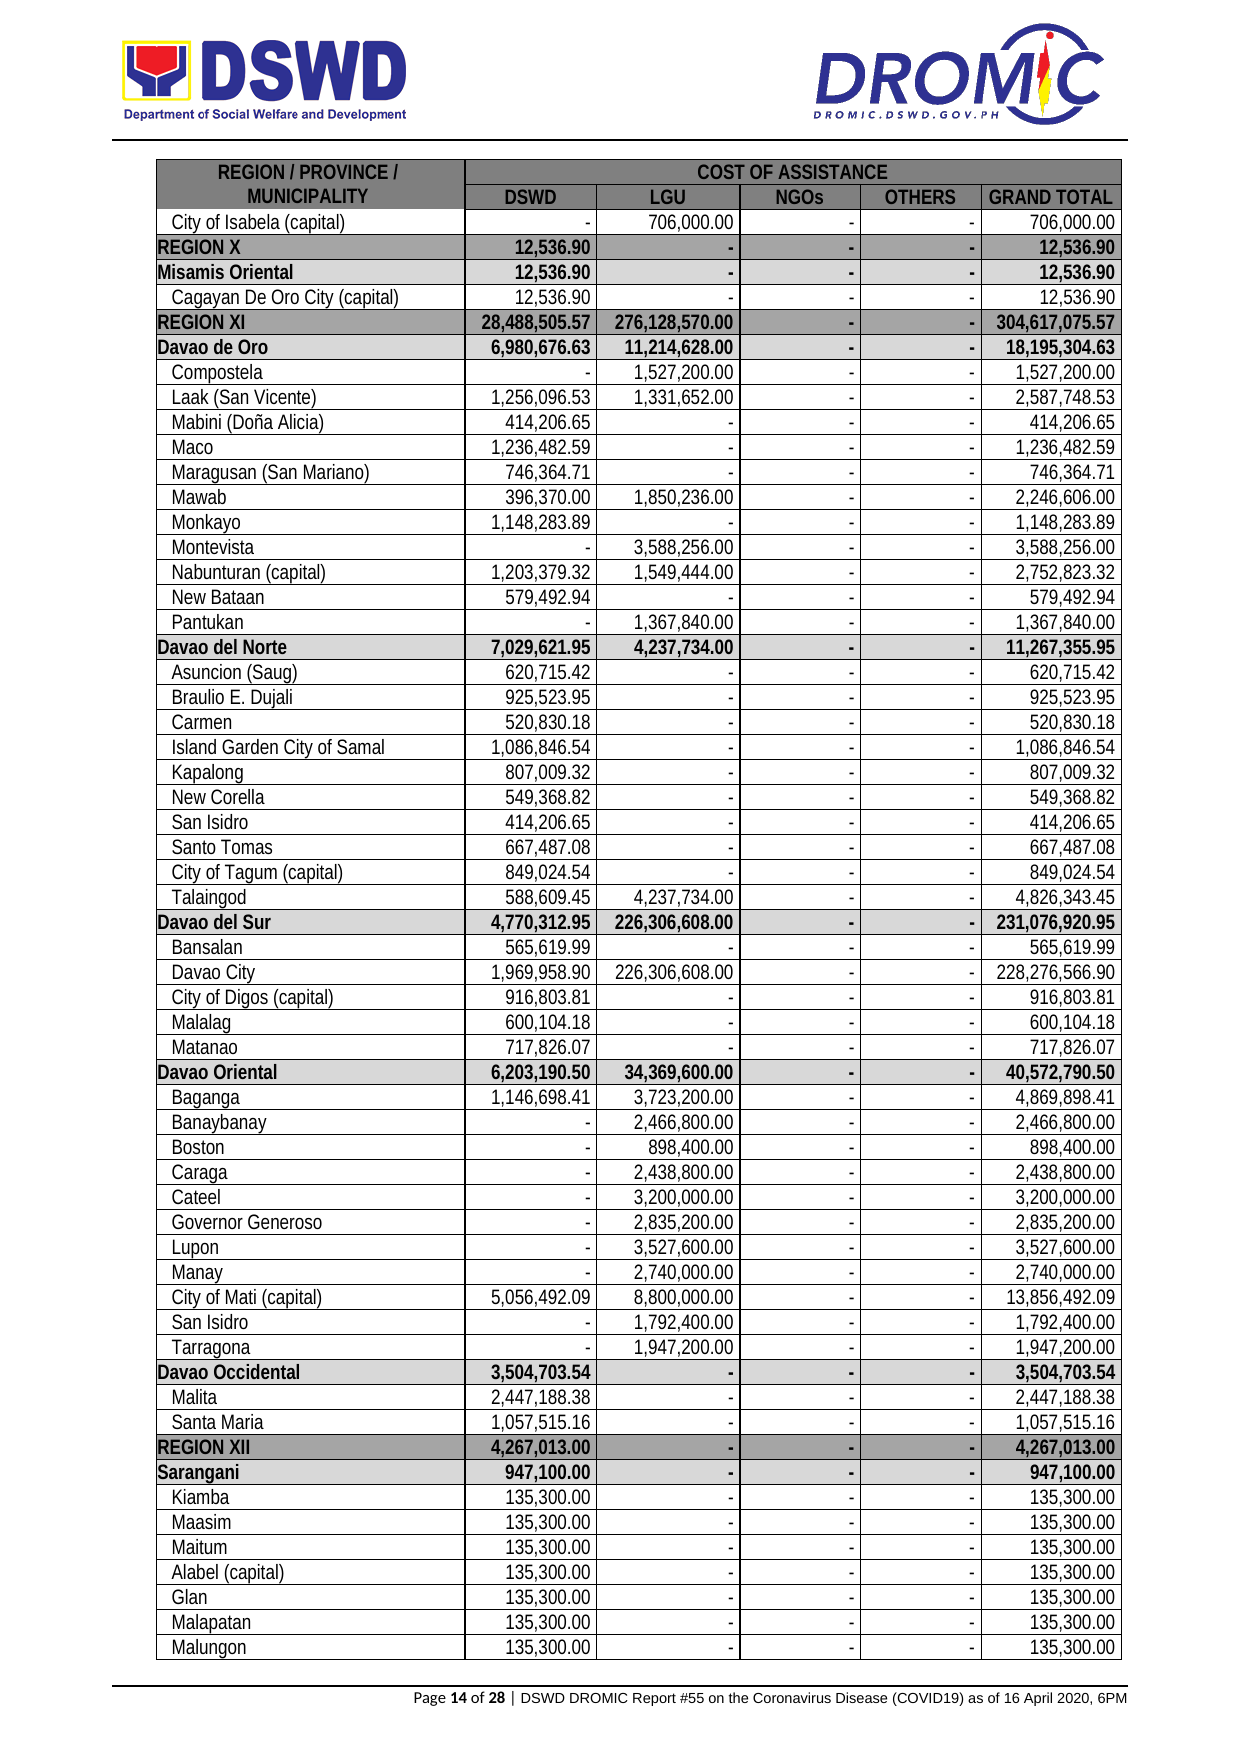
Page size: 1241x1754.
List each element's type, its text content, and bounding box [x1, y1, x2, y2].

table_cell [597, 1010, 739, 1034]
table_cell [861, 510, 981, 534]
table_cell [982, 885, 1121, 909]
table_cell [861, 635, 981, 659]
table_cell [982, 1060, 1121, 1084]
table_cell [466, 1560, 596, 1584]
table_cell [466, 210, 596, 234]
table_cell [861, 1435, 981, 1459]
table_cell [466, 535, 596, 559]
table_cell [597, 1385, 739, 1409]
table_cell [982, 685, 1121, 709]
table_cell NGOs [741, 185, 860, 209]
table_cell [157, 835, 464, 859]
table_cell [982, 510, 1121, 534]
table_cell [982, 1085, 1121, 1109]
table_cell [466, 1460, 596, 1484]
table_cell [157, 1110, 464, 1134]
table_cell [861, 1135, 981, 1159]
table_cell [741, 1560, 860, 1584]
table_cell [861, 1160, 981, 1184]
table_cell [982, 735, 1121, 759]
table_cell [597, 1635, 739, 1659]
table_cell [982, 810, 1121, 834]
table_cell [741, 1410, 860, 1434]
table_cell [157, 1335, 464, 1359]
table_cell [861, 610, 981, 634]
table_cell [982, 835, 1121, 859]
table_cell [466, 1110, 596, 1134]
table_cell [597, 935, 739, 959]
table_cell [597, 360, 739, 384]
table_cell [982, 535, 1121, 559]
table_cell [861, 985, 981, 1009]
table_cell DSWD [466, 185, 596, 209]
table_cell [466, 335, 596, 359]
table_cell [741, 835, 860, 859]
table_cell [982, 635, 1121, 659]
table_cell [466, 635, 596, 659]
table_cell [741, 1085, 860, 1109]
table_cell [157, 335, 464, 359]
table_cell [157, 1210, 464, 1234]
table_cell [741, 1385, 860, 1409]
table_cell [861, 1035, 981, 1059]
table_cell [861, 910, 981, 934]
table_cell OTHERS [861, 185, 981, 209]
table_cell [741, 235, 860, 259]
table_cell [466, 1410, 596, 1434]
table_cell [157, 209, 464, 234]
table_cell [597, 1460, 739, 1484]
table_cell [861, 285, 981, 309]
table_cell GRAND TOTAL [982, 185, 1121, 209]
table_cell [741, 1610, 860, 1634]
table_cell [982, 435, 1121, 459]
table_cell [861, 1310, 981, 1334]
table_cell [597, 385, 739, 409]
picture [112, 37, 417, 125]
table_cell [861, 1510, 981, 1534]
table_cell LGU [597, 185, 739, 209]
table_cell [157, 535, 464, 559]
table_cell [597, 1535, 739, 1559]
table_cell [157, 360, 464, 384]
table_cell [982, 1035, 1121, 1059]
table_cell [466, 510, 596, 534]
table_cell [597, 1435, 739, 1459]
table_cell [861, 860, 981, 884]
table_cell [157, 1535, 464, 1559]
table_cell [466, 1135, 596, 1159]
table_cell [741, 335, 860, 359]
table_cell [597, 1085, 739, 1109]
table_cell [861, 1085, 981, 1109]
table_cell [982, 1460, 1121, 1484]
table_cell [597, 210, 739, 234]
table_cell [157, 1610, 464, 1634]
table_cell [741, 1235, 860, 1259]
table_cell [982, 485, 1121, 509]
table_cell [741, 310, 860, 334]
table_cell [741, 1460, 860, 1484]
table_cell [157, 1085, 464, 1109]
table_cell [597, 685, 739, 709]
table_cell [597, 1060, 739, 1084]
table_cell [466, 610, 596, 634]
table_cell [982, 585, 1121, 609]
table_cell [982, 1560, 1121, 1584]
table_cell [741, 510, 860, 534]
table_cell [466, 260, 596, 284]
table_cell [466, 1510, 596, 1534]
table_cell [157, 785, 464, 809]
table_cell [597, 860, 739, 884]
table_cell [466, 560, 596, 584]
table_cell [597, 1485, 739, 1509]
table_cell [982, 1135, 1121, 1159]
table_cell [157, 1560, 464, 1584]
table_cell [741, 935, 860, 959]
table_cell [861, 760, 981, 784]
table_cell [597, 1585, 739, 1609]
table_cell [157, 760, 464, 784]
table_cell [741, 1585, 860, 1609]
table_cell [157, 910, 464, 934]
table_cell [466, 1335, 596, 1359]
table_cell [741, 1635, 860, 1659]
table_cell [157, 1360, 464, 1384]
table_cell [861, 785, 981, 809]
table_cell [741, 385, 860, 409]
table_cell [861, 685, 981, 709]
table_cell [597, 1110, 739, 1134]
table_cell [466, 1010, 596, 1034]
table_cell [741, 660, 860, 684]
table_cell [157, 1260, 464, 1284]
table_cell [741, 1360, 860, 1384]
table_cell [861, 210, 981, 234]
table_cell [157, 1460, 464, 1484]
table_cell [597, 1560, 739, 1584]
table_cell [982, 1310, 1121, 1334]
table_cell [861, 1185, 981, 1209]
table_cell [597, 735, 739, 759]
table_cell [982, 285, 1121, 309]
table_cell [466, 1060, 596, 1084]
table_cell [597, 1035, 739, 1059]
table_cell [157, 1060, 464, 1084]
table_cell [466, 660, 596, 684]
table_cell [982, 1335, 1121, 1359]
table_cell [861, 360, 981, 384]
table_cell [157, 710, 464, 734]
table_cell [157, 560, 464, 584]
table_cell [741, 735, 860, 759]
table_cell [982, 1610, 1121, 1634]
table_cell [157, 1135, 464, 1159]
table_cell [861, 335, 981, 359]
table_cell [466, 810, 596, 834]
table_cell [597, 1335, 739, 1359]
table_header COST OF ASSISTANCE [466, 160, 1121, 184]
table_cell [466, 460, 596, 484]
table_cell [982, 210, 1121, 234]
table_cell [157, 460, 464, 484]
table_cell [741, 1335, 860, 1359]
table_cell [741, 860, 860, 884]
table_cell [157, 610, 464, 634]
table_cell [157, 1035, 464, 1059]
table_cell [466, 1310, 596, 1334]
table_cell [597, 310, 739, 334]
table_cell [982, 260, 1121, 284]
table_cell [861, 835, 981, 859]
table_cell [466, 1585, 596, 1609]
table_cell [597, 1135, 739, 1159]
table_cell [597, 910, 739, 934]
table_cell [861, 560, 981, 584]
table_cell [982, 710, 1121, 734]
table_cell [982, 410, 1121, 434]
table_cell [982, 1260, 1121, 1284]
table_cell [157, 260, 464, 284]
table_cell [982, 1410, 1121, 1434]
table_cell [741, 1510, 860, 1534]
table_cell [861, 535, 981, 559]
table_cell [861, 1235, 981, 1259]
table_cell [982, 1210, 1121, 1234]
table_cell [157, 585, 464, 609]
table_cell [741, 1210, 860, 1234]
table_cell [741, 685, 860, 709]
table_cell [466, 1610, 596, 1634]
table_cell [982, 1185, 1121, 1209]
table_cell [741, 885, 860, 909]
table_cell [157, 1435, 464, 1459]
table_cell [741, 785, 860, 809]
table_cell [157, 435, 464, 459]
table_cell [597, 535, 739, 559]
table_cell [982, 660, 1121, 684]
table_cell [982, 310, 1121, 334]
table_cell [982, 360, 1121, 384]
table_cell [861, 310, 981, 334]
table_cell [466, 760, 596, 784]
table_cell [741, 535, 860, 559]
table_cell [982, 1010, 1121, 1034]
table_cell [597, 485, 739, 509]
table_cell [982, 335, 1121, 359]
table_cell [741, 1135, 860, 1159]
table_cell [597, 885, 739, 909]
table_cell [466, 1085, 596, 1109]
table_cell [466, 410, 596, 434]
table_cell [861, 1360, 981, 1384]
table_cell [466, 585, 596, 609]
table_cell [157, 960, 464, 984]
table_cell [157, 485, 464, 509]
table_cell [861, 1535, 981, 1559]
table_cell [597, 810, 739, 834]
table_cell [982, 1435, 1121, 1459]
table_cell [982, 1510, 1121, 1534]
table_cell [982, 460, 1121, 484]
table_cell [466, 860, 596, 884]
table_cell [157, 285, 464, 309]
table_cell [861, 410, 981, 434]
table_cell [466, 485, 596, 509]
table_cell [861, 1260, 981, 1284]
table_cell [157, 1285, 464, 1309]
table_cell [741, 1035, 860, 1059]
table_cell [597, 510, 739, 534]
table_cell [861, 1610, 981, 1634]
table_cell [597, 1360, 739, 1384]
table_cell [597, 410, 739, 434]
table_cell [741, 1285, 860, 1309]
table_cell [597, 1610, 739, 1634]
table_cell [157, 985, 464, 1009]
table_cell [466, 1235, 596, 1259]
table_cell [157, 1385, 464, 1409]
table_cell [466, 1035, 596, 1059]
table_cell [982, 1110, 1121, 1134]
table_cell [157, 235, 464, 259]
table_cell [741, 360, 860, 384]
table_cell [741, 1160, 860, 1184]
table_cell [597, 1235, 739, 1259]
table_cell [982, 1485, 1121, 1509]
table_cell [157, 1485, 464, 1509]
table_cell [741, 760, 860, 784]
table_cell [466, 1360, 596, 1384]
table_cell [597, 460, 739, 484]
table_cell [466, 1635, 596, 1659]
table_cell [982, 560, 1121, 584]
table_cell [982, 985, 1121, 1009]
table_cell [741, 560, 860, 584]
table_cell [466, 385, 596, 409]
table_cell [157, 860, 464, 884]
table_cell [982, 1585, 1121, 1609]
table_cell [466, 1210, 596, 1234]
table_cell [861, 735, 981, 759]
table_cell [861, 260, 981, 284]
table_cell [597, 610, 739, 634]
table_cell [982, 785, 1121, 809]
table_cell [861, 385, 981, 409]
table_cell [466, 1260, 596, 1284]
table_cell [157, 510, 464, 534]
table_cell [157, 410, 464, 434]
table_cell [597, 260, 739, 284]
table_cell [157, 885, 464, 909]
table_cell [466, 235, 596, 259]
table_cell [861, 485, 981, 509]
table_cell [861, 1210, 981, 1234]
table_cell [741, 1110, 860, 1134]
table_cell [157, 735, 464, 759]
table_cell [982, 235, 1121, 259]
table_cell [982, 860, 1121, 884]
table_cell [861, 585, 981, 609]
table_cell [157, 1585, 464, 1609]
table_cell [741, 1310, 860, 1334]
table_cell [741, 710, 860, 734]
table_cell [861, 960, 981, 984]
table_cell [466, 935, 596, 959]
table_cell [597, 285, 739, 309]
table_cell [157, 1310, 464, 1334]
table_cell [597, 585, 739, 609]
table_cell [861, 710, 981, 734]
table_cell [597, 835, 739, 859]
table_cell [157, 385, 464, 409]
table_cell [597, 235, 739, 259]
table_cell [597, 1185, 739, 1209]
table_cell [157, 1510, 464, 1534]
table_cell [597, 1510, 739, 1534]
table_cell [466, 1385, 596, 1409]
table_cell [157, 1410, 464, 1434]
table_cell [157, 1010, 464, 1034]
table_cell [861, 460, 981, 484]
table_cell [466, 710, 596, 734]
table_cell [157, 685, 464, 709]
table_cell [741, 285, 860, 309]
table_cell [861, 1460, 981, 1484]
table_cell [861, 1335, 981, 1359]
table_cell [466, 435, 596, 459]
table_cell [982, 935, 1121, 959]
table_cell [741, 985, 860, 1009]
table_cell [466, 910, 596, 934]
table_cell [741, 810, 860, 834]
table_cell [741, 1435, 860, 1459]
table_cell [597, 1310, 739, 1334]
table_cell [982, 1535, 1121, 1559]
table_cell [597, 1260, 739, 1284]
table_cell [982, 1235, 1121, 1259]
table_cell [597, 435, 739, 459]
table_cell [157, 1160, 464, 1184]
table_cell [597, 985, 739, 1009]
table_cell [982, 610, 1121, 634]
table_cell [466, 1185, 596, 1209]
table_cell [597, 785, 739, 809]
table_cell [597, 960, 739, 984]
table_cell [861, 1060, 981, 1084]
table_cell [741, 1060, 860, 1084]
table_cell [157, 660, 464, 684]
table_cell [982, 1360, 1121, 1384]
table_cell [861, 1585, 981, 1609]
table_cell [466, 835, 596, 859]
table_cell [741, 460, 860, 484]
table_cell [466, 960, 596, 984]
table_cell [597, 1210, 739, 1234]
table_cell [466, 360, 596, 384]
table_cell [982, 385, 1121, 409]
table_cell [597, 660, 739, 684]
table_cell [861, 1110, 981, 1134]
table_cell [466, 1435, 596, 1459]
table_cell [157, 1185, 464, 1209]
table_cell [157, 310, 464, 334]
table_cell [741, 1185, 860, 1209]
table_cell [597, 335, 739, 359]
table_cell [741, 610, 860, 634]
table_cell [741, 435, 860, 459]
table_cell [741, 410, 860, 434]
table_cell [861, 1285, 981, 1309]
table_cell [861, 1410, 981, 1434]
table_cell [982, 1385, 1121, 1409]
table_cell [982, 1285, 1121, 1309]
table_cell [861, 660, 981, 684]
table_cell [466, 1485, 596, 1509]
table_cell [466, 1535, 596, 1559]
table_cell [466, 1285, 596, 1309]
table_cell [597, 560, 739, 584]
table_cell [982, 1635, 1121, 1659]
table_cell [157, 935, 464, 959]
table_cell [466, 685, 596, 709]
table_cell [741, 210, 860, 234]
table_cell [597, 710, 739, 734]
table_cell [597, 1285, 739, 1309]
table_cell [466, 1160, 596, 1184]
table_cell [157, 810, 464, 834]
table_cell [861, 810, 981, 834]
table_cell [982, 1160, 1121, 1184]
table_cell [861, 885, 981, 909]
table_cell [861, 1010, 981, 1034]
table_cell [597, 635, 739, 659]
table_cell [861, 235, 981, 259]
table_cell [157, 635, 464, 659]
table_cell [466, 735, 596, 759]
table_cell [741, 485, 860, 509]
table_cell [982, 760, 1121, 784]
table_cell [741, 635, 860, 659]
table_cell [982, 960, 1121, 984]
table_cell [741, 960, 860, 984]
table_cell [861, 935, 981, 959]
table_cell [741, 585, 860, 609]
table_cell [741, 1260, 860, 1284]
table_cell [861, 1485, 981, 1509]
picture [781, 23, 1133, 125]
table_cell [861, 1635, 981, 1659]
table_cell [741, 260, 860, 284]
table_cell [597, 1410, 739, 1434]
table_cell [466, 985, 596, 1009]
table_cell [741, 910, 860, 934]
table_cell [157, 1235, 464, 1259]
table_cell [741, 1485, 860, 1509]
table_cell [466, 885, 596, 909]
table_header REGION / PROVINCE / MUNICIPALITY [157, 160, 464, 209]
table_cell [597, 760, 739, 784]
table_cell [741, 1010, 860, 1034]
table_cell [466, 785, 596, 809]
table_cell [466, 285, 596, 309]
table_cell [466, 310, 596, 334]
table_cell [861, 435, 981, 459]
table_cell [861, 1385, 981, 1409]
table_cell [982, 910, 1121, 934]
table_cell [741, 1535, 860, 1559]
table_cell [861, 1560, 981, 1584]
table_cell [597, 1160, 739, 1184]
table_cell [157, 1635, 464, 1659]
